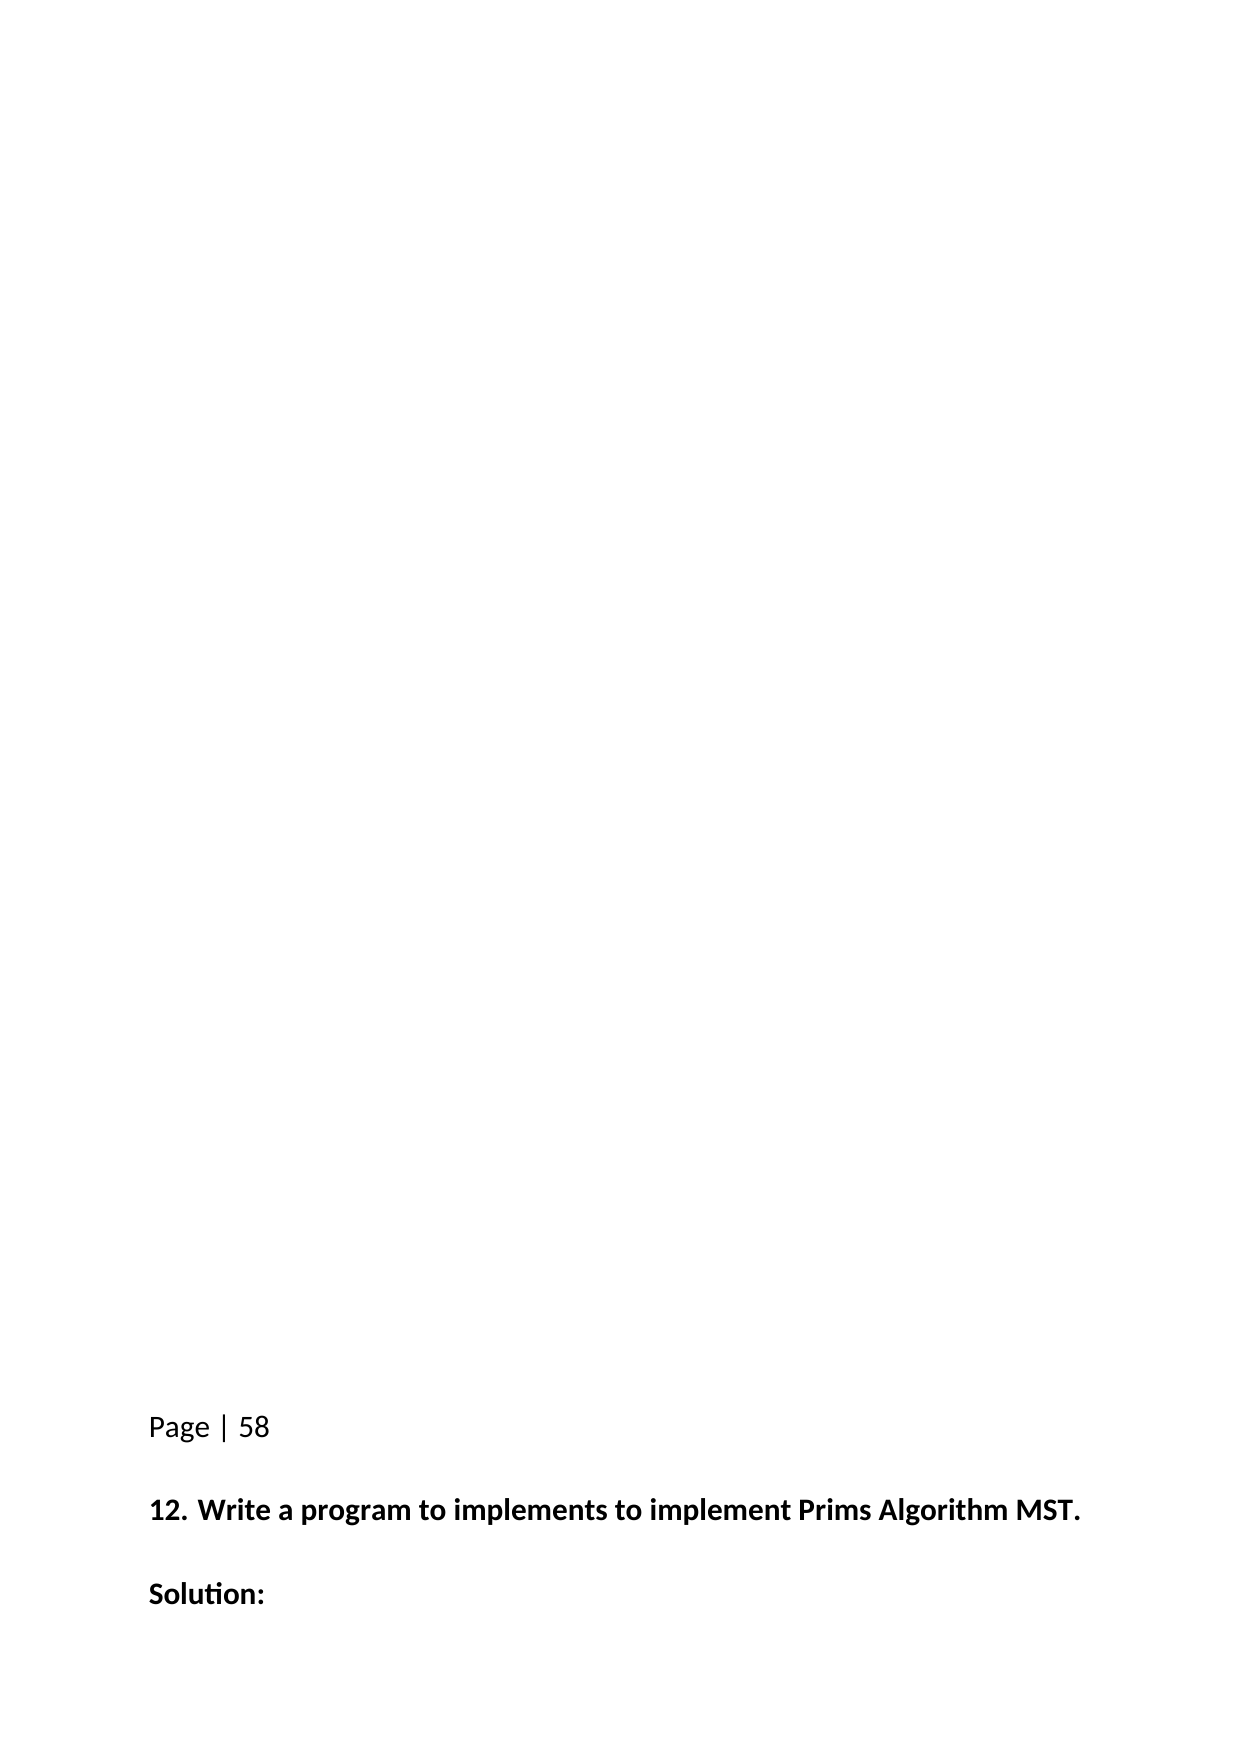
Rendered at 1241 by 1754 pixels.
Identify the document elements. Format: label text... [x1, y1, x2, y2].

text Page | 58 [148, 1407, 1088, 1446]
text 12. Write a program to implements to implement Prims Algorithm MST. [148, 1490, 1088, 1528]
text Solution: [148, 1574, 1088, 1612]
